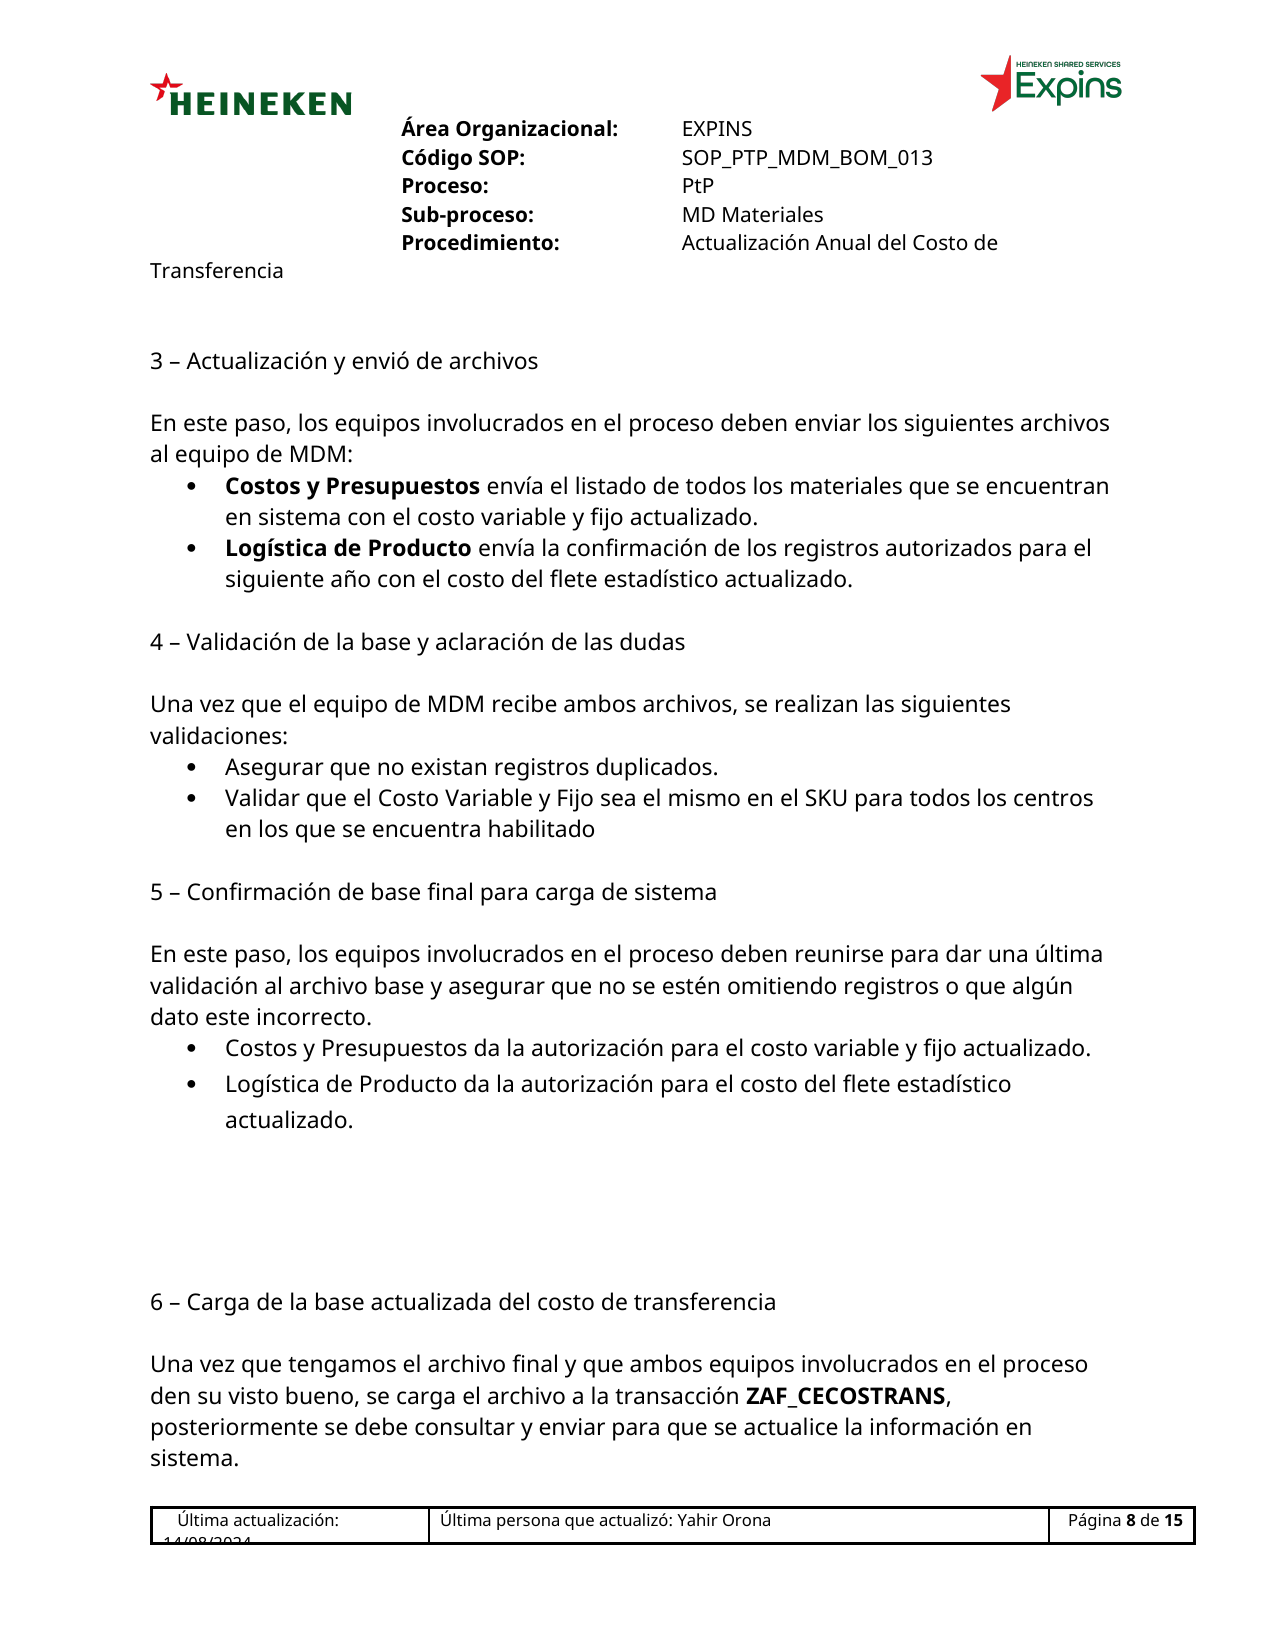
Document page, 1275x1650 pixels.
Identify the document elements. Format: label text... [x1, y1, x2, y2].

list Asegurar que no existan registros duplicados. [187, 751, 1125, 782]
picture [978, 53, 1124, 113]
text 6 – Carga de la base actualizada del costo de transferencia [150, 1286, 1125, 1317]
text En este paso, los equipos involucrados en el proceso deben reunirse para dar una última validación al archivo base y asegurar que no se estén omitiendo registros o que algún dato este incorrecto. [150, 938, 1125, 1032]
list Logística de Producto da la autorización para el costo del flete estadístico actualizado. [187, 1068, 1125, 1135]
text 5 – Confirmación de base final para carga de sistema [150, 876, 1125, 907]
list Costos y Presupuestos da la autorización para el costo variable y fijo actualizado. [187, 1032, 1125, 1063]
text Una vez que tengamos el archivo final y que ambos equipos involucrados en el proceso den su visto bueno, se carga el archivo a la transacción ZAF_CECOSTRANS, posteriormente se debe consultar y enviar para que se actualice la información en sistema. [150, 1348, 1125, 1473]
list Costos y Presupuestos envía el listado de todos los materiales que se encuentran en sistema con el costo variable y fijo actualizado. [187, 470, 1125, 532]
text 3 – Actualización y envió de archivos [150, 345, 1125, 376]
text Una vez que el equipo de MDM recibe ambos archivos, se realizan las siguientes validaciones: [150, 688, 1125, 751]
list Validar que el Costo Variable y Fijo sea el mismo en el SKU para todos los centros en los que se encuentra habilitado [187, 782, 1125, 845]
text 4 – Validación de la base y aclaración de las dudas [150, 626, 1125, 657]
list Logística de Producto envía la confirmación de los registros autorizados para el siguiente año con el costo del flete estadístico actualizado. [187, 532, 1125, 595]
text En este paso, los equipos involucrados en el proceso deben enviar los siguientes archivos al equipo de MDM: [150, 407, 1125, 470]
picture [150, 73, 352, 115]
